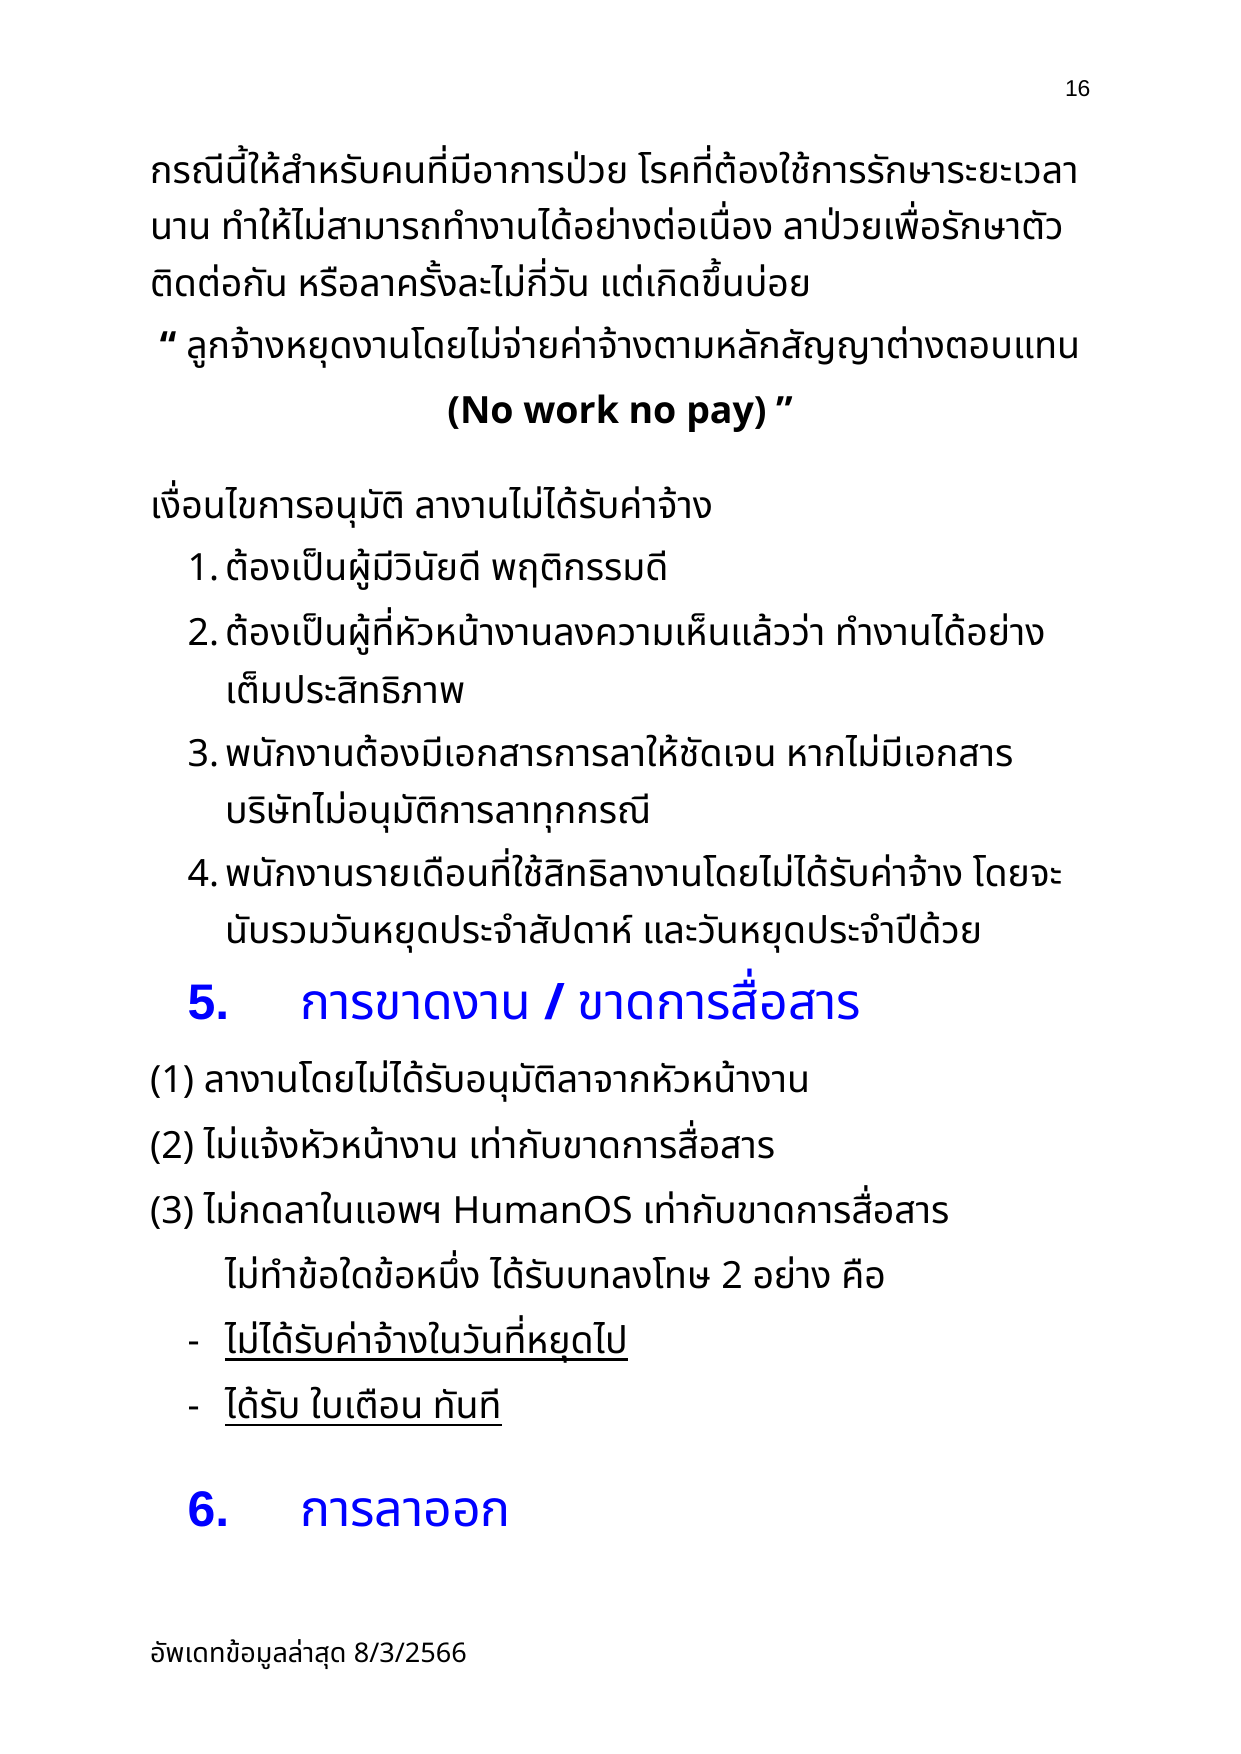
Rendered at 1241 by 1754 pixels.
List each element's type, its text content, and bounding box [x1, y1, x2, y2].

text (1) ลางานโดยไม่ได้รับอนุมัติลาจากหัวหน้างาน [150, 1053, 1090, 1110]
list ต้องเป็นผู้มีวินัยดี พฤติกรรมดี [187, 541, 1090, 598]
list ได้รับ ใบเตือน ทันที [187, 1379, 1090, 1435]
text ไม่ทำข้อใดข้อหนึ่ง ได้รับบทลงโทษ 2 อย่าง คือ [150, 1248, 1090, 1305]
text (2) ไม่แจ้งหัวหน้างาน เท่ากับขาดการสื่อสาร [150, 1118, 1090, 1175]
list พนักงานต้องมีเอกสารการลาให้ชัดเจน หากไม่มีเอกสาร บริษัทไม่อนุมัติการลาทุกกรณี [187, 726, 1090, 839]
list ต้องเป็นผู้ที่หัวหน้างานลงความเห็นแล้วว่า ทำงานได้อย่างเต็มประสิทธิภาพ [187, 606, 1090, 719]
list การขาดงาน / ขาดการสื่อสาร [187, 966, 1090, 1042]
text (3) ไม่กดลาในแอพฯ HumanOS เท่ากับขาดการสื่อสาร [150, 1183, 1090, 1240]
list ไม่ได้รับค่าจ้างในวันที่หยุดไป [187, 1313, 1090, 1370]
text เงื่อนไขการอนุมัติ ลางานไม่ได้รับค่าจ้าง [150, 485, 1090, 534]
text “ ลูกจ้างหยุดงานโดยไม่จ่ายค่าจ้างตามหลักสัญญาต่างตอบแทน (No work no pay) ” [150, 318, 1090, 440]
list การลาออก [187, 1480, 1090, 1547]
list พนักงานรายเดือนที่ใช้สิทธิลางานโดยไม่ได้รับค่าจ้าง โดยจะนับรวมวันหยุดประจำสัปดาห์ และวันหยุดประจำปีด้วย [187, 846, 1090, 959]
text กรณีนี้ให้สำหรับคนที่มีอาการป่วย โรคที่ต้องใช้การรักษาระยะเวลานาน ทำให้ไม่สามารถทำงานได้อย่างต่อเนื่อง ลาป่วยเพื่อรักษาตัวติดต่อกัน หรือลาครั้งละไม่กี่วัน แต่เกิดขึ้นบ่อย [150, 150, 1090, 311]
